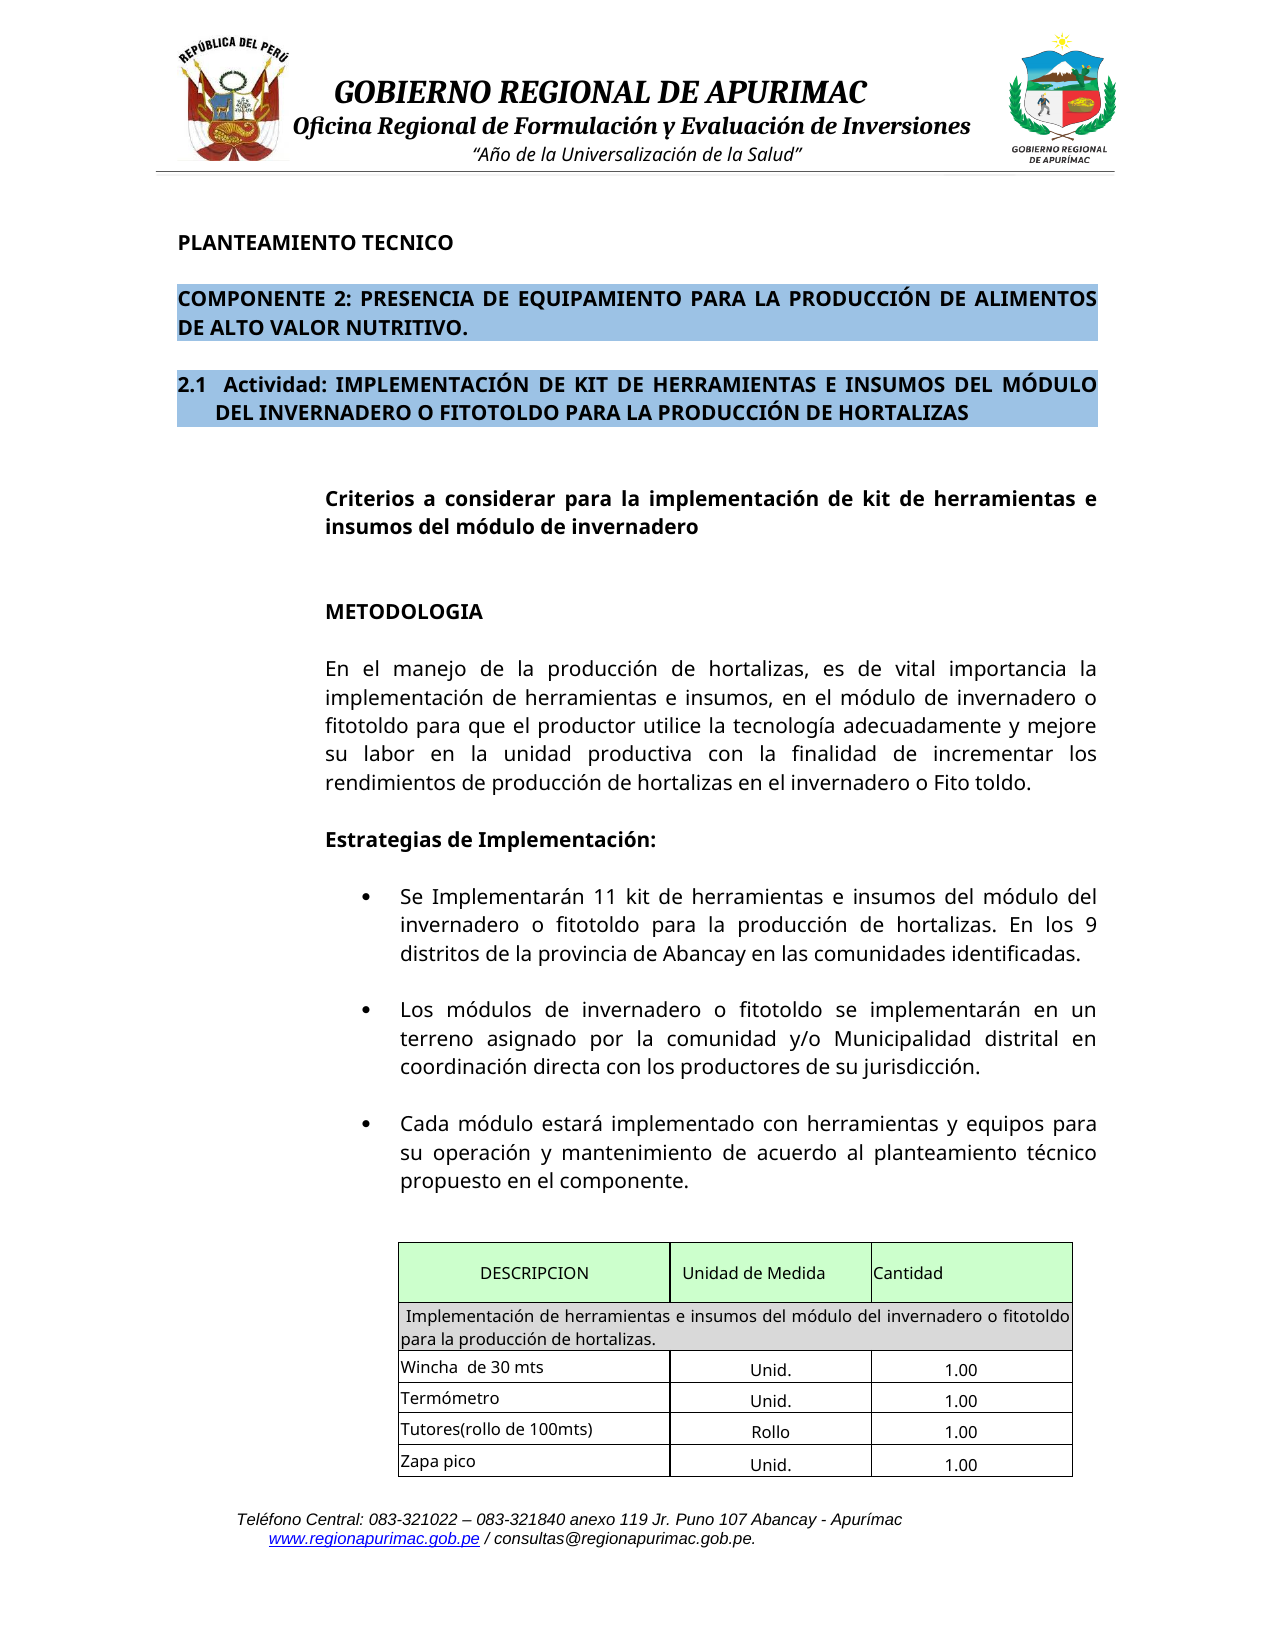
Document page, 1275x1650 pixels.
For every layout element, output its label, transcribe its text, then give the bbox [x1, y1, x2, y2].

table_cell Unid. [671, 1383, 871, 1412]
table_cell Termómetro [399, 1383, 669, 1412]
text Estrategias de Implementación: [325, 825, 1098, 853]
picture [1008, 31, 1117, 163]
table_header Unidad de Medida [671, 1243, 871, 1302]
table_cell 1.00 [872, 1351, 1072, 1382]
table_cell Zapa pico [399, 1445, 669, 1476]
table_cell Wincha de 30 mts [399, 1351, 669, 1382]
list Actividad: IMPLEMENTACIÓN DE KIT DE HERRAMIENTAS E INSUMOS DEL MÓDULO DEL INVERNADERO O FITOTOLDO PARA LA PRODUCCIÓN DE HORTALIZAS [177, 370, 1098, 427]
picture [177, 35, 290, 161]
table_cell Implementación de herramientas e insumos del módulo del invernadero o fitotoldo para la producción de hortalizas. [399, 1303, 1072, 1350]
table_cell 1.00 [872, 1445, 1072, 1476]
table_cell Rollo [671, 1413, 871, 1444]
text PLANTEAMIENTO TECNICO [177, 228, 1098, 256]
table_cell Unid. [671, 1351, 871, 1382]
list Los módulos de invernadero o fitotoldo se implementarán en un terreno asignado por la comunidad y/o Municipalidad distrital en coordinación directa con los productores de su jurisdicción. [362, 996, 1098, 1081]
table_cell 1.00 [872, 1413, 1072, 1444]
text En el manejo de la producción de hortalizas, es de vital importancia la implementación de herramientas e insumos, en el módulo de invernadero o fitotoldo para que el productor utilice la tecnología adecuadamente y mejore su labor en la unidad productiva con la finalidad de incrementar los rendimientos de producción de hortalizas en el invernadero o Fito toldo. [325, 654, 1098, 796]
list Criterios a considerar para la implementación de kit de herramientas e insumos del módulo de invernadero [325, 484, 1098, 541]
table_cell Unid. [671, 1445, 871, 1476]
table_header DESCRIPCION [399, 1243, 669, 1302]
list Se Implementarán 11 kit de herramientas e insumos del módulo del invernadero o fitotoldo para la producción de hortalizas. En los 9 distritos de la provincia de Abancay en las comunidades identificadas. [362, 882, 1098, 967]
table_header Cantidad [872, 1243, 1072, 1302]
text COMPONENTE 2: PRESENCIA DE EQUIPAMIENTO PARA LA PRODUCCIÓN DE ALIMENTOS DE ALTO VALOR NUTRITIVO. [177, 284, 1098, 341]
table_cell Tutores(rollo de 100mts) [399, 1413, 669, 1444]
table_cell 1.00 [872, 1383, 1072, 1412]
list Cada módulo estará implementado con herramientas y equipos para su operación y mantenimiento de acuerdo al planteamiento técnico propuesto en el componente. [362, 1109, 1098, 1194]
text METODOLOGIA [325, 597, 1098, 626]
